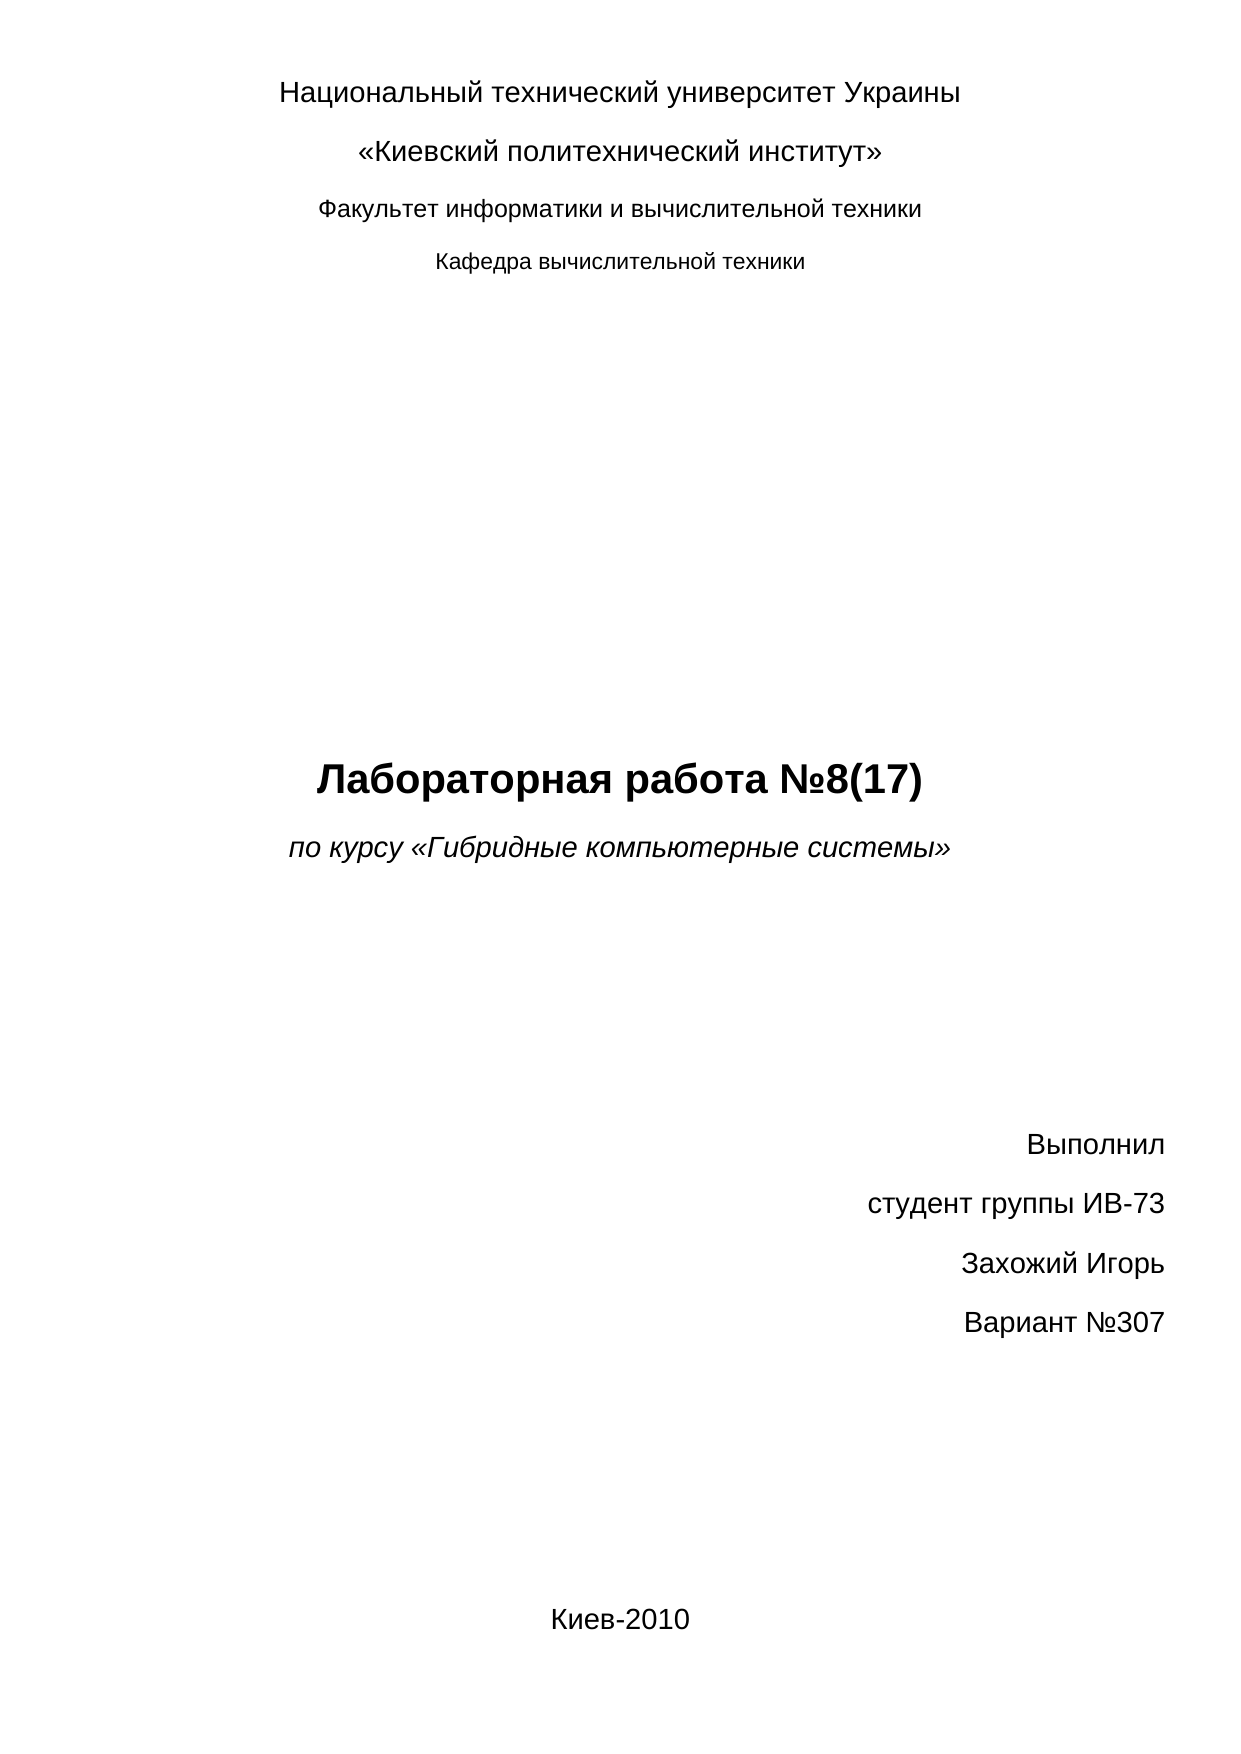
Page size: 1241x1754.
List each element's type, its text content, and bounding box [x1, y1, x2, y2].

text Захожий Игорь [75, 1246, 1165, 1279]
text по курсу «Гибридные компьютерные системы» [75, 830, 1165, 864]
text Лабораторная работа №8(17) [75, 754, 1165, 802]
text студент группы ИВ-73 [75, 1186, 1165, 1220]
text Киев-2010 [75, 1602, 1165, 1636]
text «Киевский политехнический институт» [75, 134, 1165, 168]
text Вариант №307 [75, 1305, 1165, 1339]
text Национальный технический университет Украины [75, 75, 1165, 108]
text Факультет информатики и вычислительной техники [75, 194, 1165, 222]
text Выполнил [75, 1127, 1165, 1161]
text Кафедра вычислительной техники [75, 248, 1165, 274]
